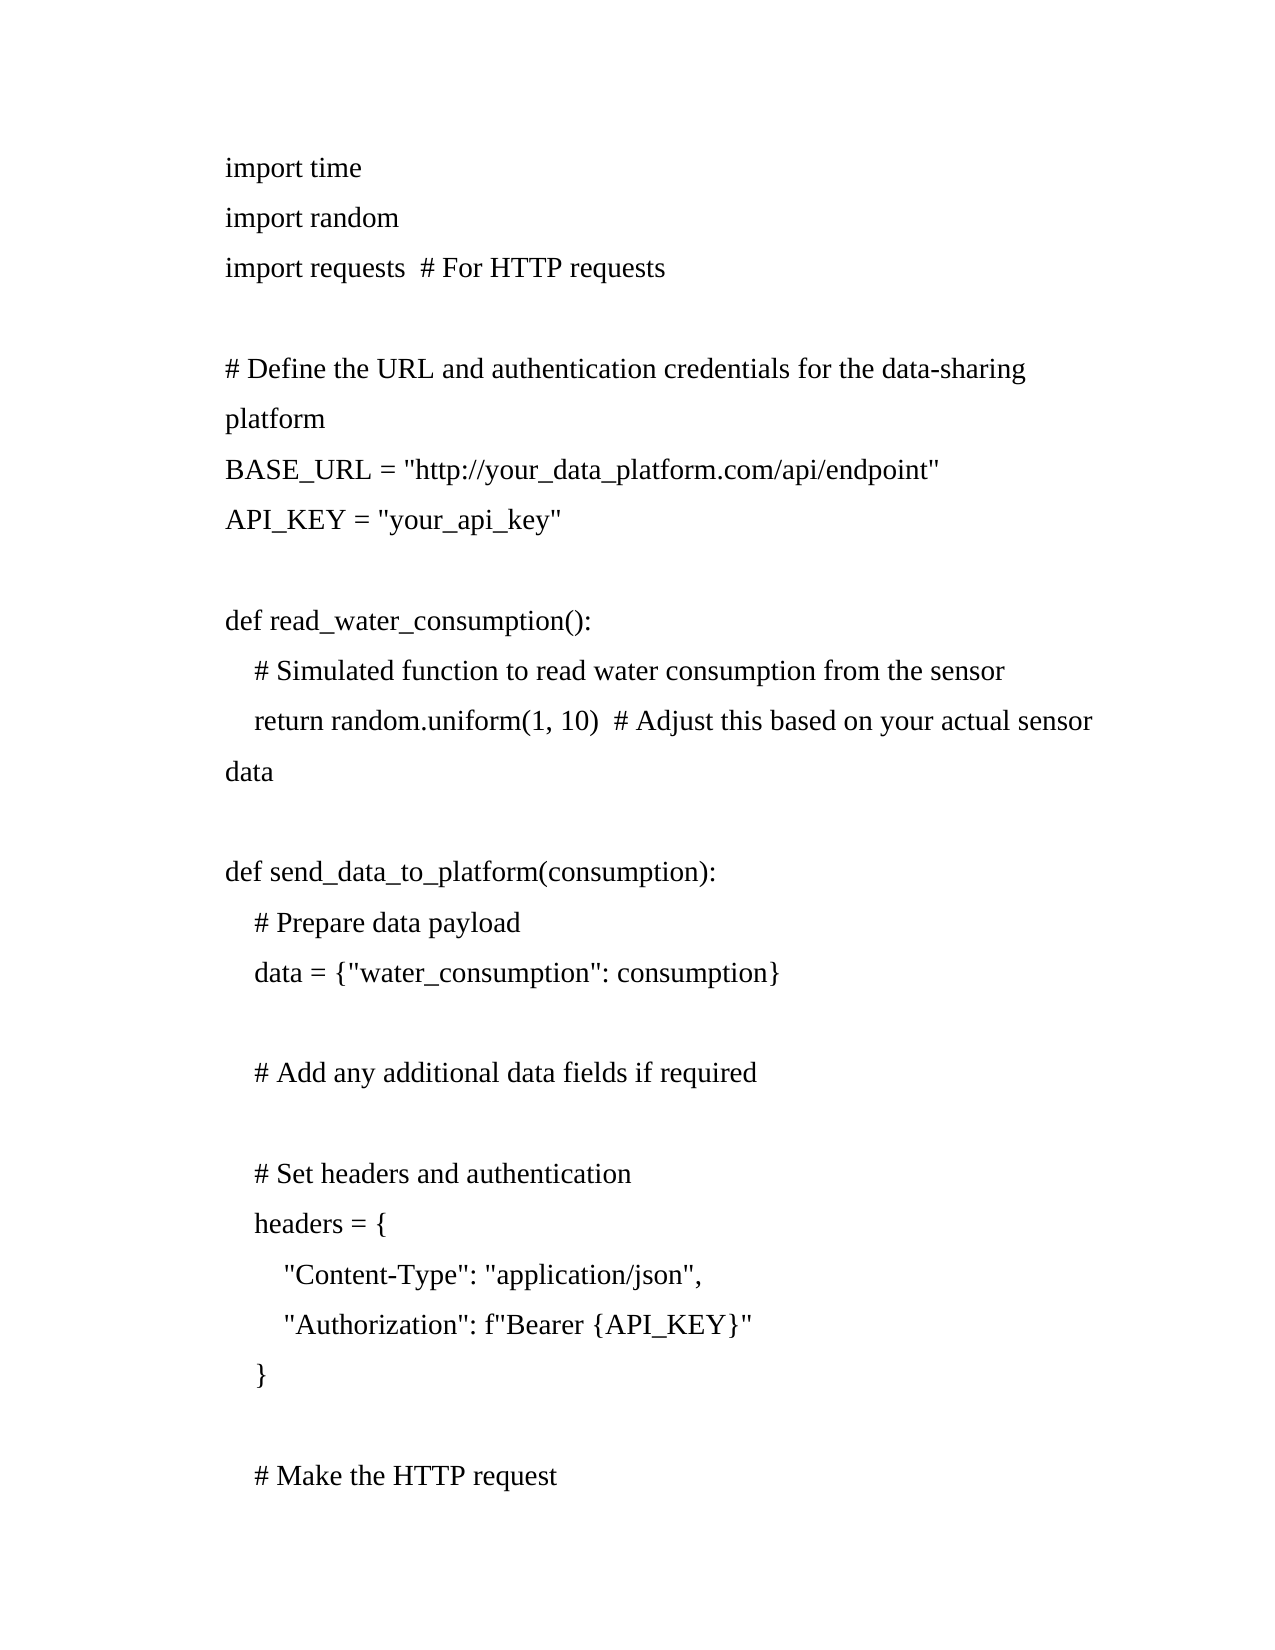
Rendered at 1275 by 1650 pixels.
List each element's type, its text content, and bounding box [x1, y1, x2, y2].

list data = {"water_consumption": consumption} [225, 955, 1125, 988]
list headers = { [225, 1207, 1125, 1240]
list import time [225, 150, 1125, 183]
list # Define the URL and authentication credentials for the data-sharing platform [225, 351, 1125, 435]
list BASE_URL = "http://your_data_platform.com/api/endpoint" [225, 452, 1125, 485]
list # Set headers and authentication [225, 1156, 1125, 1190]
list import random [225, 200, 1125, 234]
list def read_water_consumption(): [225, 603, 1125, 636]
list "Authorization": f"Bearer {API_KEY}" [225, 1307, 1125, 1341]
list # Simulated function to read water consumption from the sensor [225, 653, 1125, 687]
list def send_data_to_platform(consumption): [225, 854, 1125, 888]
list API_KEY = "your_api_key" [225, 502, 1125, 536]
list return random.uniform(1, 10) # Adjust this based on your actual sensor data [225, 703, 1125, 787]
list } [225, 1357, 1125, 1391]
list # Add any additional data fields if required [225, 1056, 1125, 1089]
list "Content-Type": "application/json", [225, 1257, 1125, 1290]
list # Make the HTTP request [225, 1458, 1125, 1492]
list # Prepare data payload [225, 905, 1125, 938]
list import requests # For HTTP requests [225, 251, 1125, 284]
